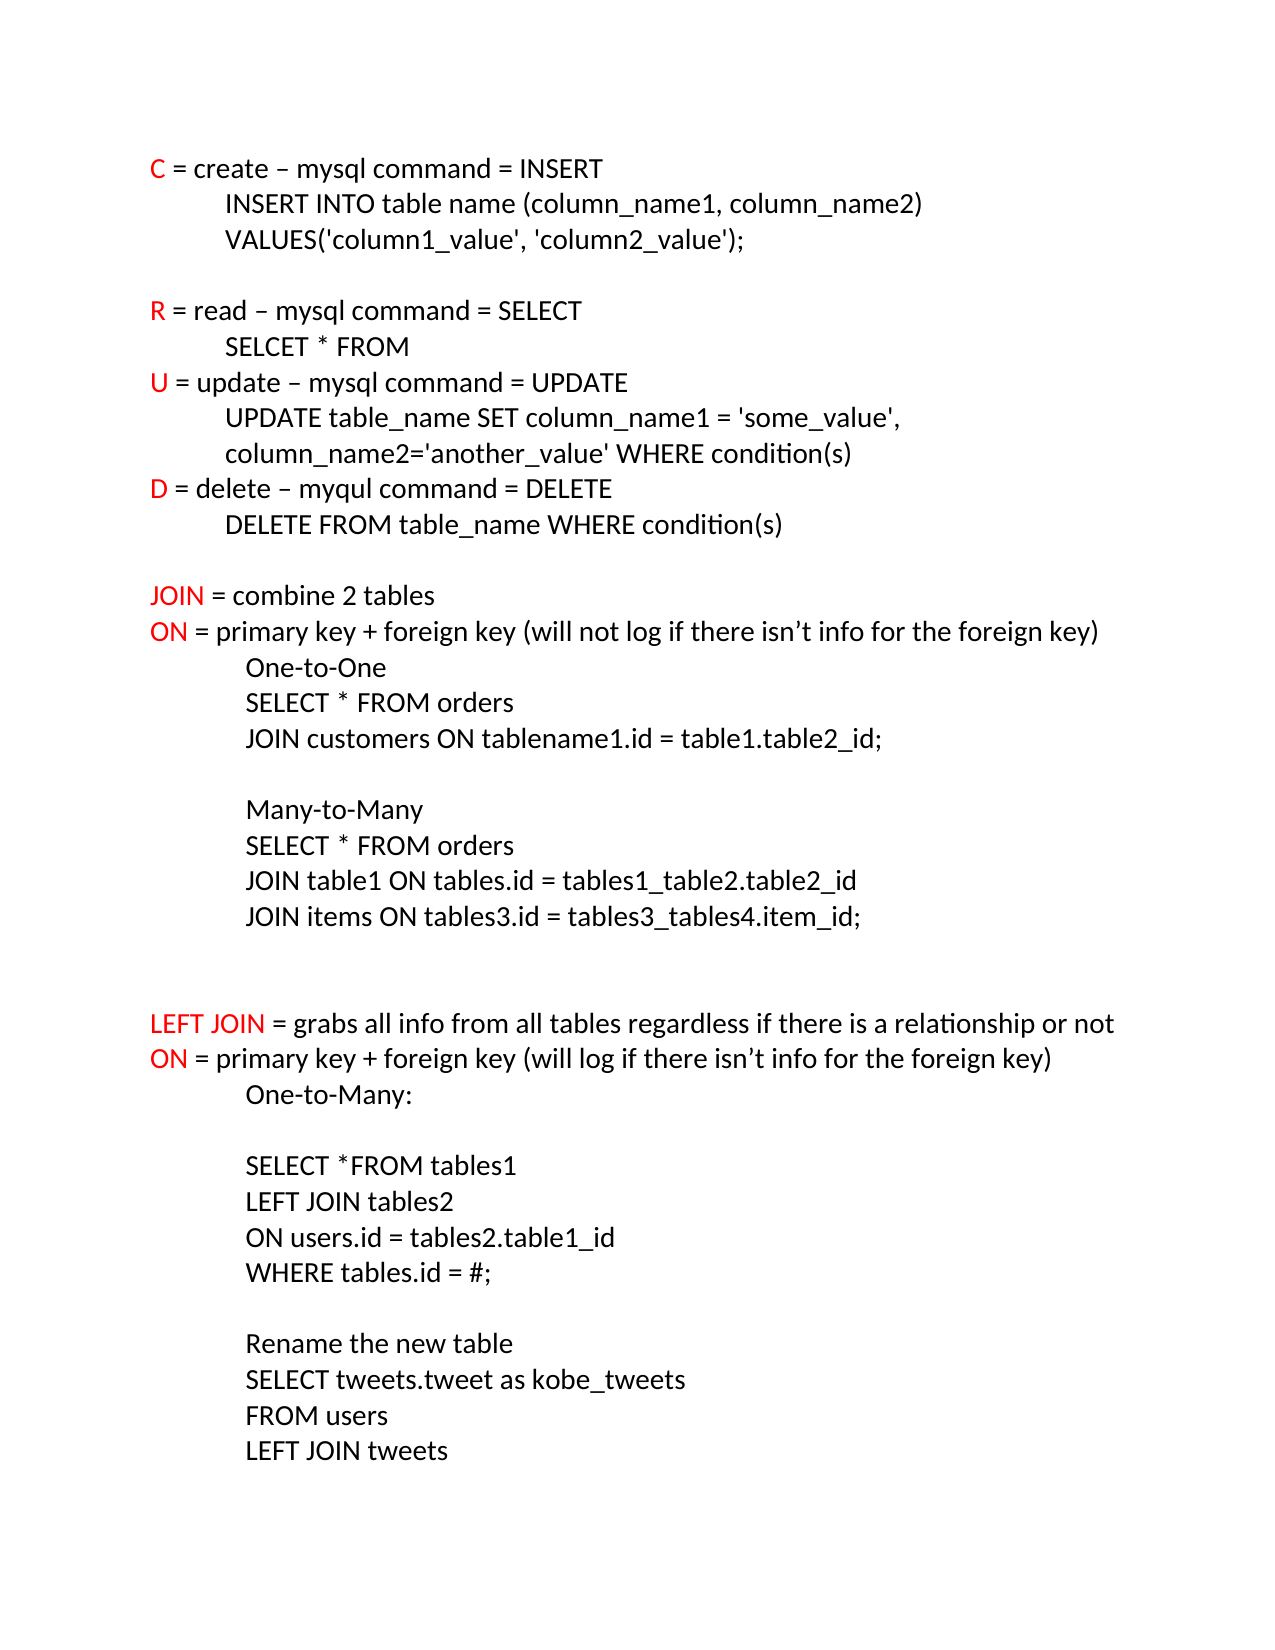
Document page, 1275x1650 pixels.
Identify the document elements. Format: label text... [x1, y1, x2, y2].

text VALUES('column1_value', 'column2_value'); [150, 221, 1125, 257]
text JOIN table1 ON tables.id = tables1_table2.table2_id [150, 862, 1125, 898]
text SELECT *FROM tables1 [150, 1147, 1125, 1183]
text SELECT tweets.tweet as kobe_tweets [150, 1361, 1125, 1397]
text SELCET * FROM [150, 328, 1125, 364]
text ON = primary key + foreign key (will log if there isn’t info for the foreign key) [150, 1041, 1125, 1076]
text ON = primary key + foreign key (will not log if there isn’t info for the foreign key) [150, 613, 1125, 649]
text Rename the new table [150, 1326, 1125, 1361]
text SELECT * FROM orders [150, 684, 1125, 720]
text LEFT JOIN = grabs all info from all tables regardless if there is a relationship or not [150, 1005, 1125, 1041]
text D = delete – myqul command = DELETE [150, 471, 1125, 506]
text JOIN customers ON tablename1.id = table1.table2_id; [150, 720, 1125, 756]
text ON users.id = tables2.table1_id [150, 1219, 1125, 1254]
text DELETE FROM table_name WHERE condition(s) [150, 506, 1125, 542]
text FROM users [150, 1397, 1125, 1432]
text LEFT JOIN tweets [150, 1432, 1125, 1468]
text UPDATE table_name SET column_name1 = 'some_value', column_name2='another_value' WHERE condition(s) [225, 399, 1125, 471]
text R = read – mysql command = SELECT [150, 292, 1125, 328]
text One-to-One [150, 649, 1125, 684]
text JOIN items ON tables3.id = tables3_tables4.item_id; [150, 898, 1125, 934]
text WHERE tables.id = #; [150, 1254, 1125, 1290]
text Many-to-Many [150, 791, 1125, 827]
text JOIN = combine 2 tables [150, 577, 1125, 613]
text SELECT * FROM orders [150, 827, 1125, 862]
text One-to-Many: [150, 1076, 1125, 1112]
text C = create – mysql command = INSERT [150, 150, 1125, 186]
text INSERT INTO table name (column_name1, column_name2) [150, 186, 1125, 221]
text U = update – mysql command = UPDATE [150, 364, 1125, 399]
text LEFT JOIN tables2 [150, 1183, 1125, 1219]
